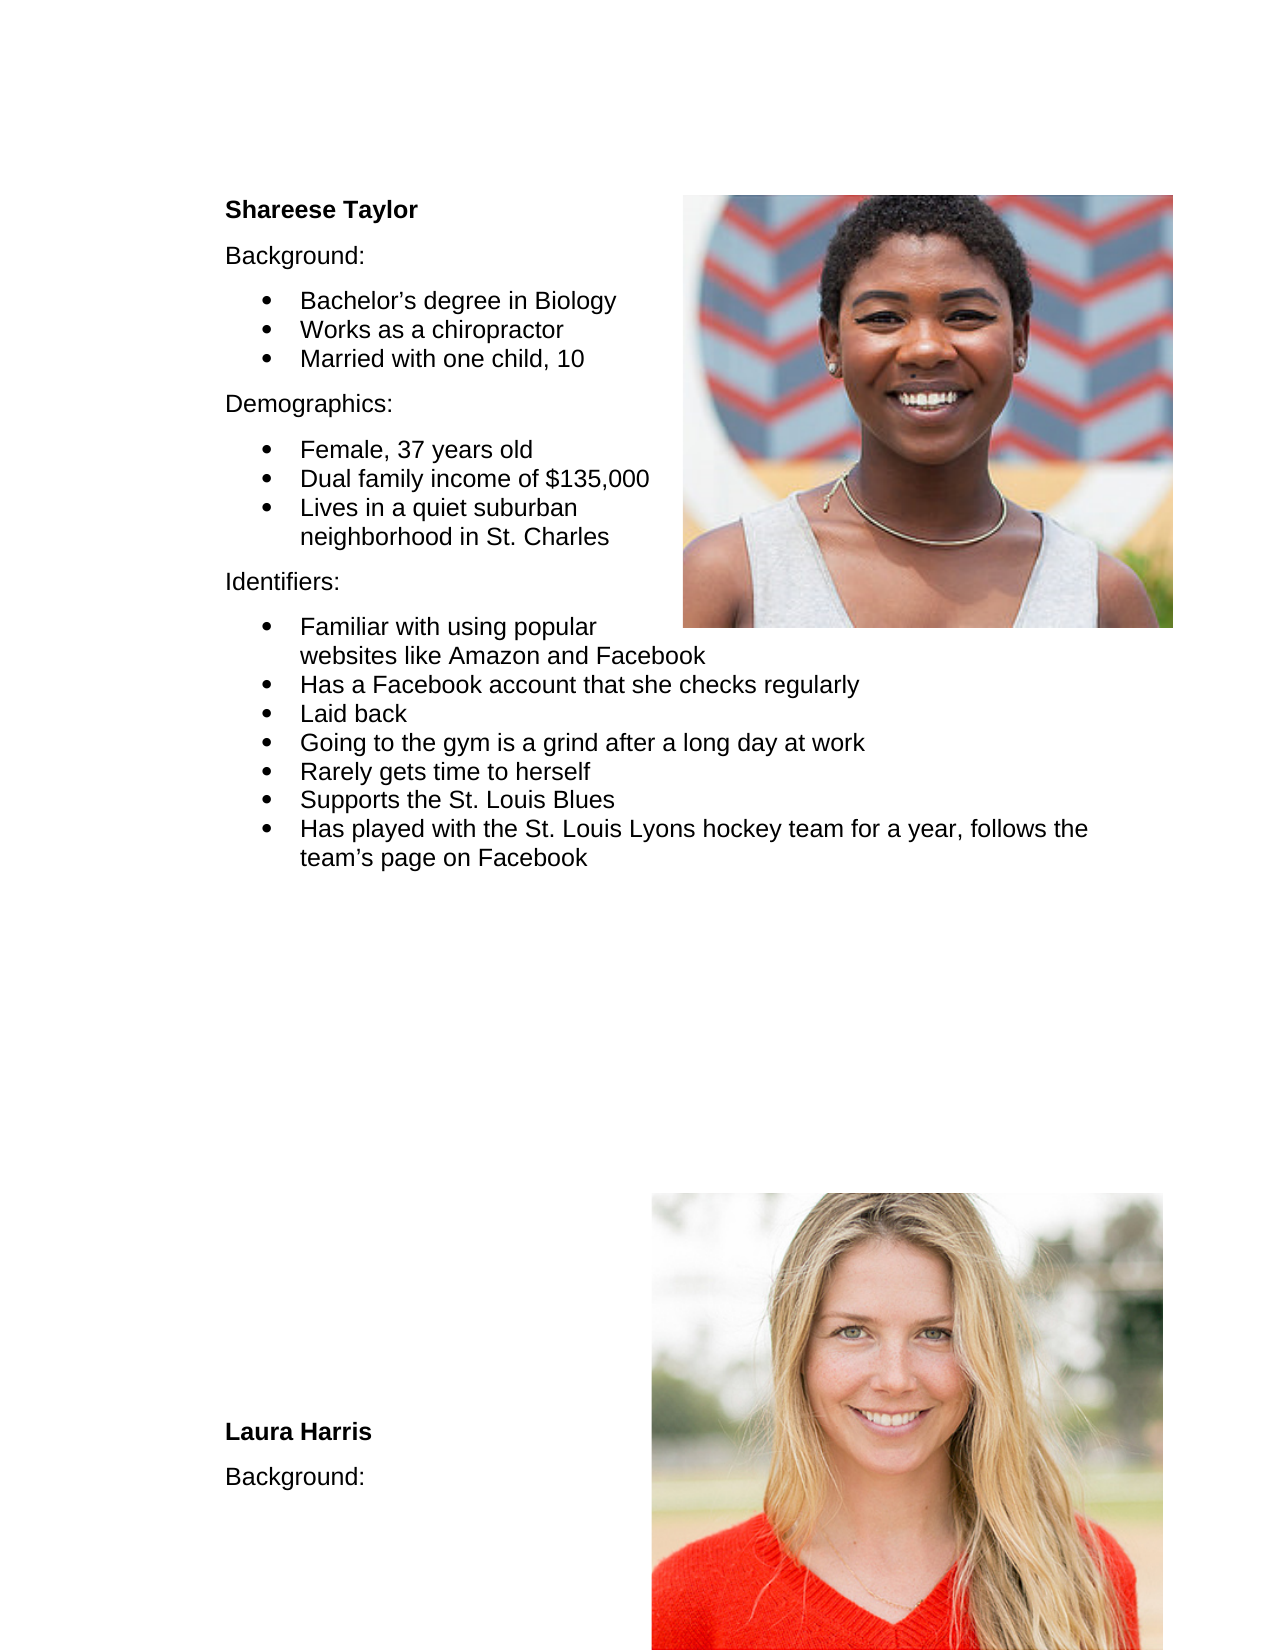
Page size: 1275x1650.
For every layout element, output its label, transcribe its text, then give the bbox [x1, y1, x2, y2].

list Female, 37 years old [262, 435, 682, 464]
text Laura Harris [150, 1417, 651, 1446]
list Familiar with using popular websites like Amazon and Facebook [262, 612, 1125, 670]
list Laid back [262, 699, 1125, 728]
list Going to the gym is a grind after a long day at work [262, 728, 1125, 756]
list Has a Facebook account that she checks regularly [262, 670, 1125, 699]
list Dual family income of $135,000 [262, 464, 682, 493]
list Lives in a quiet suburban neighborhood in St. Charles [262, 493, 682, 550]
picture [651, 1193, 1163, 1650]
list Works as a chiropractor [262, 315, 682, 344]
list Rarely gets time to herself [262, 756, 1125, 785]
text Background: [150, 1462, 651, 1491]
list Married with one child, 10 [262, 344, 682, 373]
text Shareese Taylor [150, 195, 682, 224]
text Demographics: [150, 389, 682, 418]
text Identifiers: [150, 567, 682, 596]
list Supports the St. Louis Blues [262, 785, 1125, 814]
list Has played with the St. Louis Lyons hockey team for a year, follows the team’s page on Facebook [262, 814, 1125, 872]
picture [682, 195, 1173, 628]
list Bachelor’s degree in Biology [262, 286, 682, 315]
text Background: [150, 241, 682, 269]
